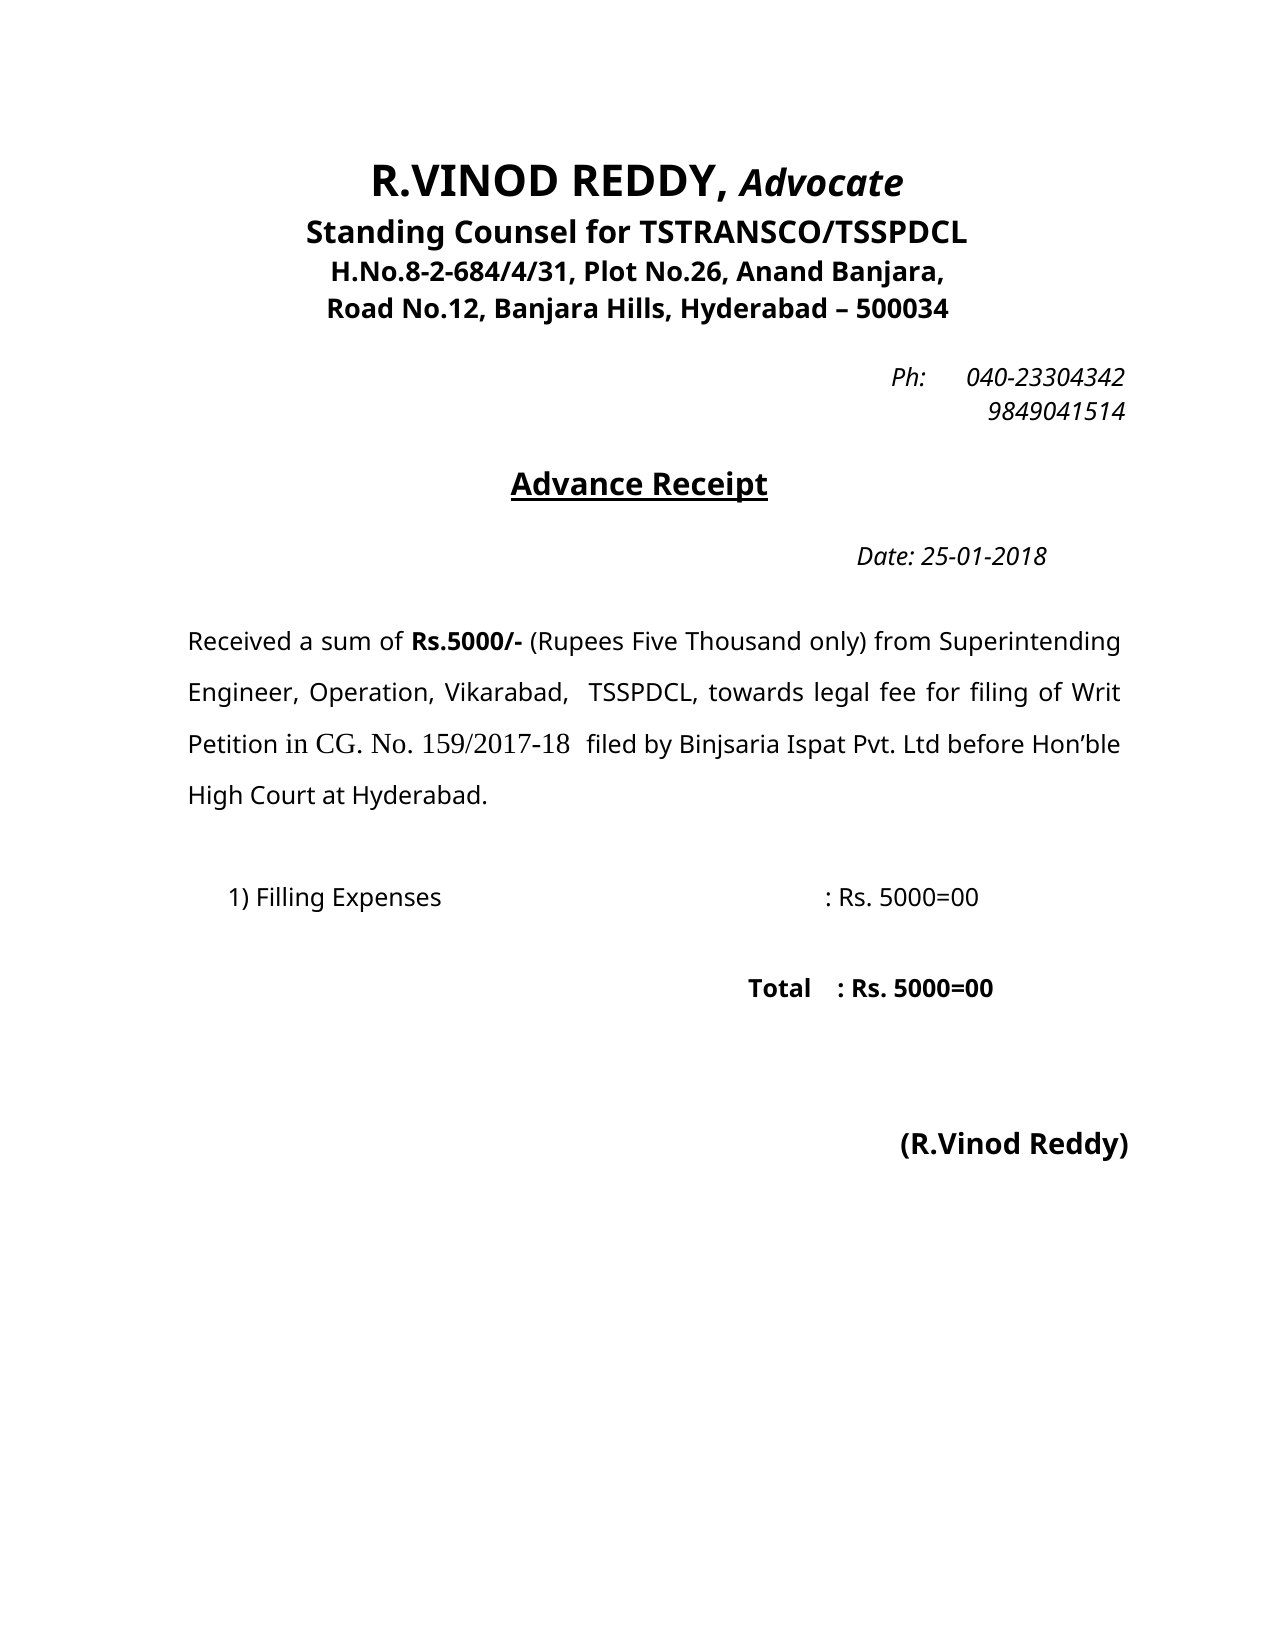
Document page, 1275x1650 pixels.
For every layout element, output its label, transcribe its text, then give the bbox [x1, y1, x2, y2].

text R.VINOD REDDY, Advocate [227, 150, 1047, 209]
text 9849041514 [150, 394, 1125, 428]
text 1) Filling Expenses : Rs. 5000=00 [227, 880, 1010, 914]
text Standing Counsel for TSTRANSCO/TSSPDCL [227, 209, 1047, 252]
text Advance Receipt [150, 462, 1128, 505]
text Ph: 040-23304342 [150, 360, 1125, 394]
text (R.Vinod Reddy) [677, 1123, 1128, 1163]
text Date: 25-01-2018 [227, 539, 1047, 573]
text Road No.12, Banjara Hills, – 500034 [150, 289, 1125, 326]
text Total : Rs. 5000=00 [675, 970, 1128, 1004]
text H.No.8-2-684/4/31, Plot No.26, Anand Banjara, [150, 252, 1125, 289]
text Received a sum of Rs.5000/- (Rupees Five Thousand only) from Superintending Engineer, Operation, Vikarabad, TSSPDCL, towards legal fee for filing of Writ Petition in CG. No. 159/2017-18 filed by Binjsaria Ispat Pvt. Ltd before Hon’ble High Court at Hyderabad. [187, 624, 1122, 812]
